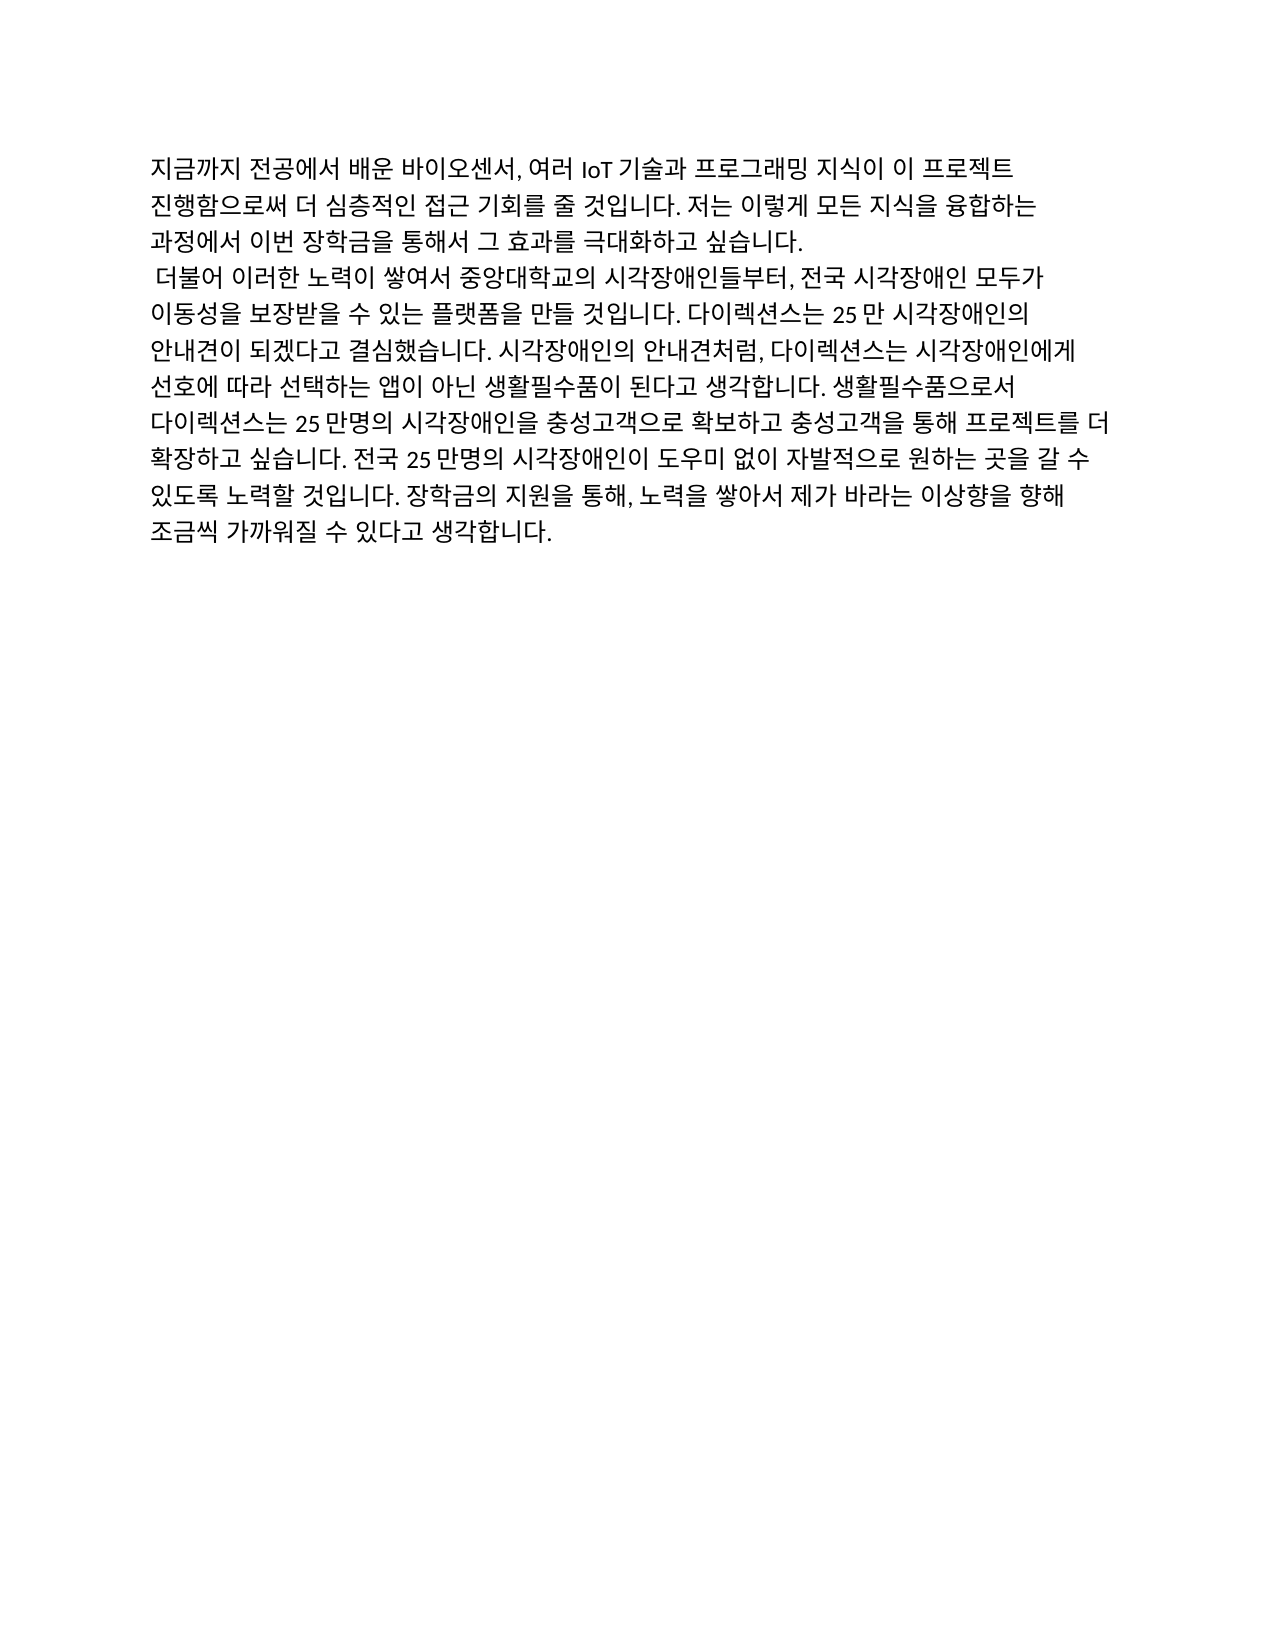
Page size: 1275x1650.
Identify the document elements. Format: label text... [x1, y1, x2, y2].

text 더불어 이러한 노력이 쌓여서 중앙대학교의 시각장애인들부터, 전국 시각장애인 모두가 이동성을 보장받을 수 있는 플랫폼을 만들 것입니다. 다이렉션스는 25만 시각장애인의 안내견이 되겠다고 결심했습니다. 시각장애인의 안내견처럼, 다이렉션스는 시각장애인에게 선호에 따라 선택하는 앱이 아닌 생활필수품이 된다고 생각합니다. 생활필수품으로서 다이렉션스는 25만명의 시각장애인을 충성고객으로 확보하고 충성고객을 통해 프로젝트를 더 확장하고 싶습니다. 전국 25만명의 시각장애인이 도우미 없이 자발적으로 원하는 곳을 갈 수 있도록 노력할 것입니다. 장학금의 지원을 통해, 노력을 쌓아서 제가 바라는 이상향을 향해 조금씩 가까워질 수 있다고 생각합니다. [150, 259, 1125, 549]
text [150, 150, 1125, 259]
